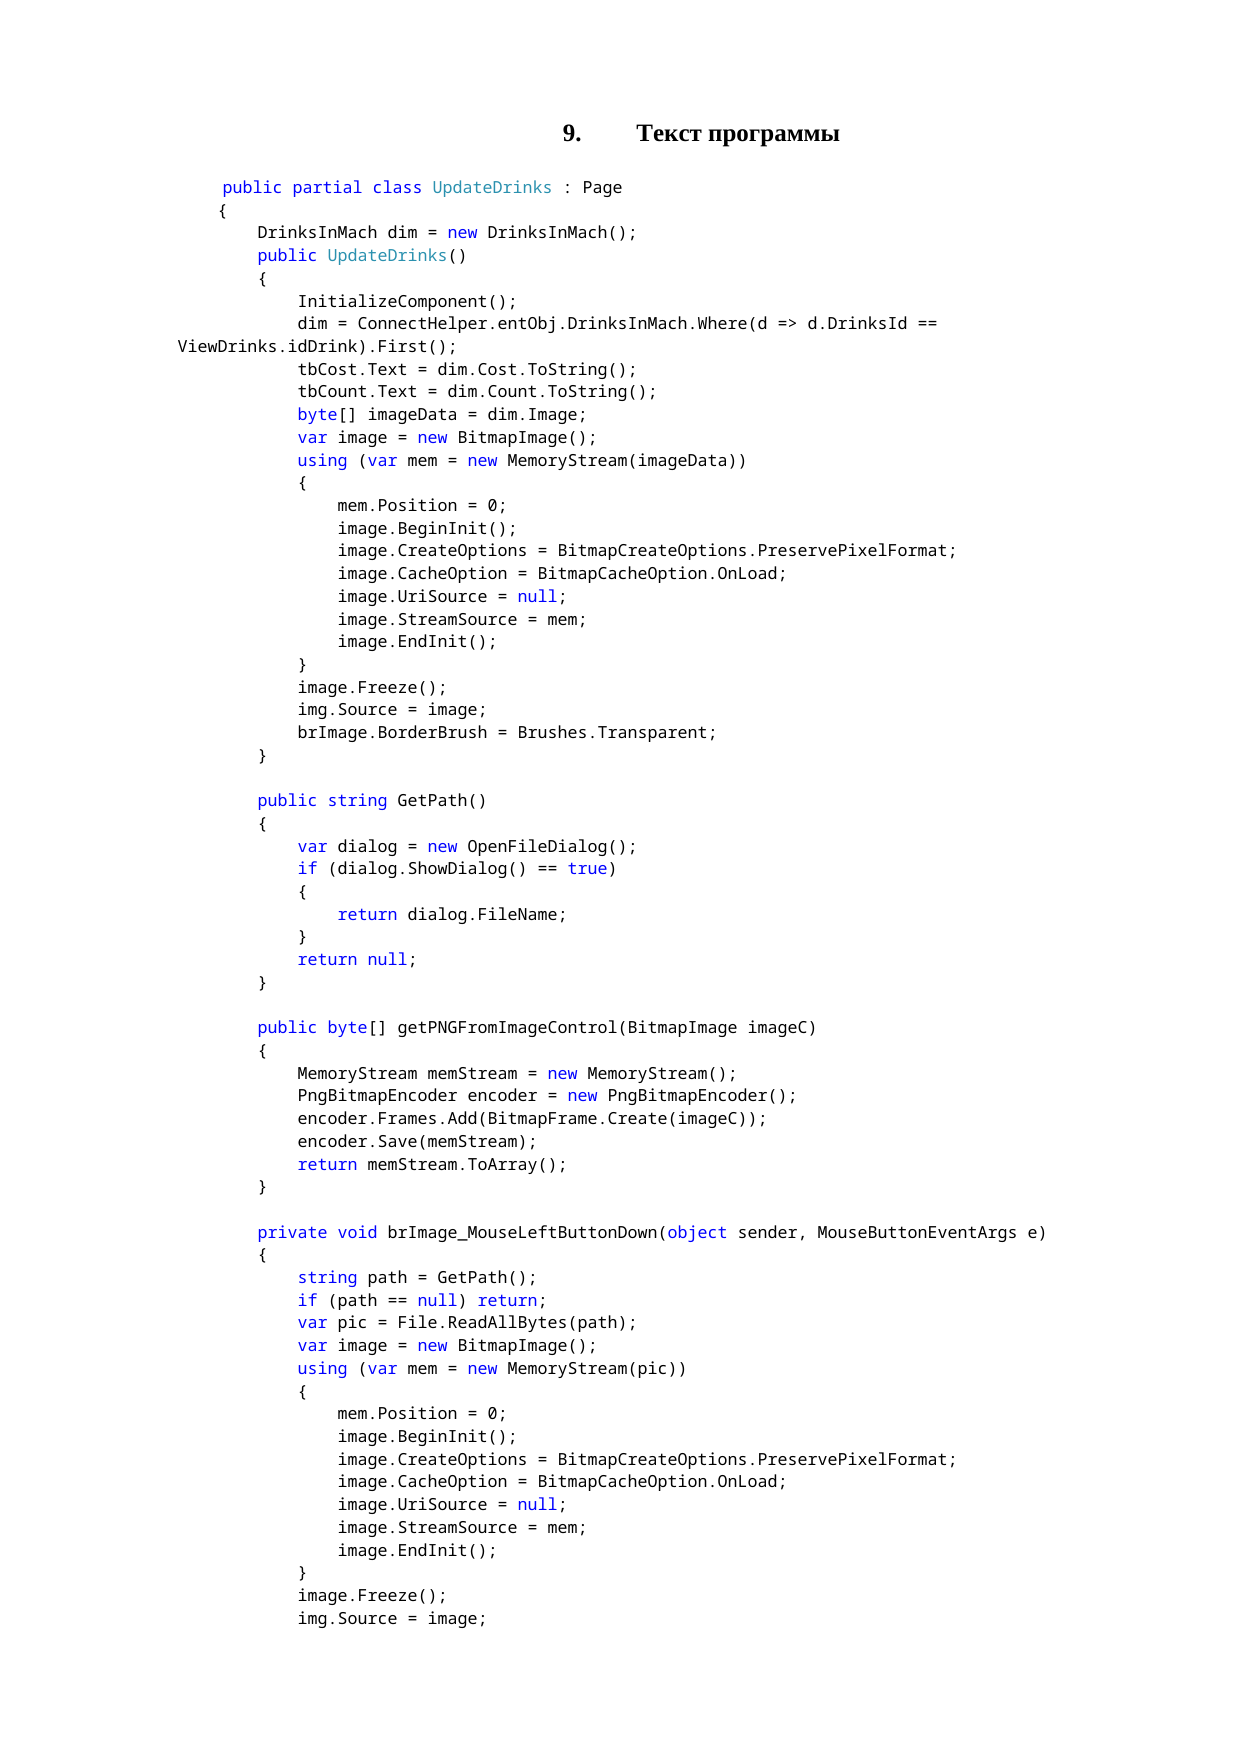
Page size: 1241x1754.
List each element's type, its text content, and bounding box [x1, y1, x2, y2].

text public partial class UpdateDrinks : Page [177, 176, 1152, 198]
text using (var mem = new MemoryStream(pic)) [177, 1356, 1152, 1379]
text { [177, 266, 1152, 289]
text PngBitmapEncoder encoder = new PngBitmapEncoder(); [177, 1084, 1152, 1107]
text var image = new BitmapImage(); [177, 1334, 1152, 1356]
text image.Freeze(); [177, 675, 1152, 698]
text } [177, 1561, 1152, 1583]
text if (dialog.ShowDialog() == true) [177, 857, 1152, 879]
text MemoryStream memStream = new MemoryStream(); [177, 1061, 1152, 1084]
text encoder.Save(memStream); [177, 1129, 1152, 1152]
text return dialog.FileName; [177, 902, 1152, 925]
text } [177, 652, 1152, 675]
text dim = ConnectHelper.entObj.DrinksInMach.Where(d => d.DrinksId == ViewDrinks.idDrink).First(); [177, 312, 1152, 357]
text using (var mem = new MemoryStream(imageData)) [177, 448, 1152, 471]
text string path = GetPath(); [177, 1266, 1152, 1288]
text { [177, 1038, 1152, 1061]
text image.CacheOption = BitmapCacheOption.OnLoad; [177, 1470, 1152, 1493]
text if (path == null) return; [177, 1288, 1152, 1311]
text { [177, 1243, 1152, 1266]
text brImage.BorderBrush = Brushes.Transparent; [177, 721, 1152, 743]
text public byte[] getPNGFromImageControl(BitmapImage imageC) [177, 1016, 1152, 1038]
text } [177, 743, 1152, 766]
text image.EndInit(); [177, 1538, 1152, 1561]
text tbCost.Text = dim.Cost.ToString(); [177, 357, 1152, 380]
text { [177, 471, 1152, 493]
text image.CacheOption = BitmapCacheOption.OnLoad; [177, 562, 1152, 584]
text DrinksInMach dim = new DrinksInMach(); [177, 221, 1152, 244]
text byte[] imageData = dim.Image; [177, 403, 1152, 425]
text { [177, 811, 1152, 834]
text { [177, 879, 1152, 902]
text img.Source = image; [177, 1606, 1152, 1629]
text InitializeComponent(); [177, 289, 1152, 312]
text { [177, 1379, 1152, 1402]
text image.UriSource = null; [177, 584, 1152, 607]
subtitle Текст программы [177, 118, 1152, 147]
text image.Freeze(); [177, 1583, 1152, 1606]
text encoder.Frames.Add(BitmapFrame.Create(imageC)); [177, 1107, 1152, 1129]
text { [177, 198, 1152, 221]
text image.BeginInit(); [177, 1424, 1152, 1447]
text image.StreamSource = mem; [177, 1515, 1152, 1538]
text var pic = File.ReadAllBytes(path); [177, 1311, 1152, 1334]
text var image = new BitmapImage(); [177, 425, 1152, 448]
text image.CreateOptions = BitmapCreateOptions.PreservePixelFormat; [177, 539, 1152, 562]
text public UpdateDrinks() [177, 244, 1152, 266]
text image.CreateOptions = BitmapCreateOptions.PreservePixelFormat; [177, 1447, 1152, 1470]
text return null; [177, 948, 1152, 970]
text image.UriSource = null; [177, 1493, 1152, 1515]
text img.Source = image; [177, 698, 1152, 721]
text var dialog = new OpenFileDialog(); [177, 834, 1152, 857]
text public string GetPath() [177, 789, 1152, 811]
text image.StreamSource = mem; [177, 607, 1152, 630]
text return memStream.ToArray(); [177, 1152, 1152, 1175]
text mem.Position = 0; [177, 493, 1152, 516]
text } [177, 1175, 1152, 1197]
text mem.Position = 0; [177, 1402, 1152, 1424]
text } [177, 925, 1152, 948]
text image.EndInit(); [177, 630, 1152, 652]
text } [177, 970, 1152, 993]
text image.BeginInit(); [177, 516, 1152, 539]
text private void brImage_MouseLeftButtonDown(object sender, MouseButtonEventArgs e) [177, 1220, 1152, 1243]
text tbCount.Text = dim.Count.ToString(); [177, 380, 1152, 403]
